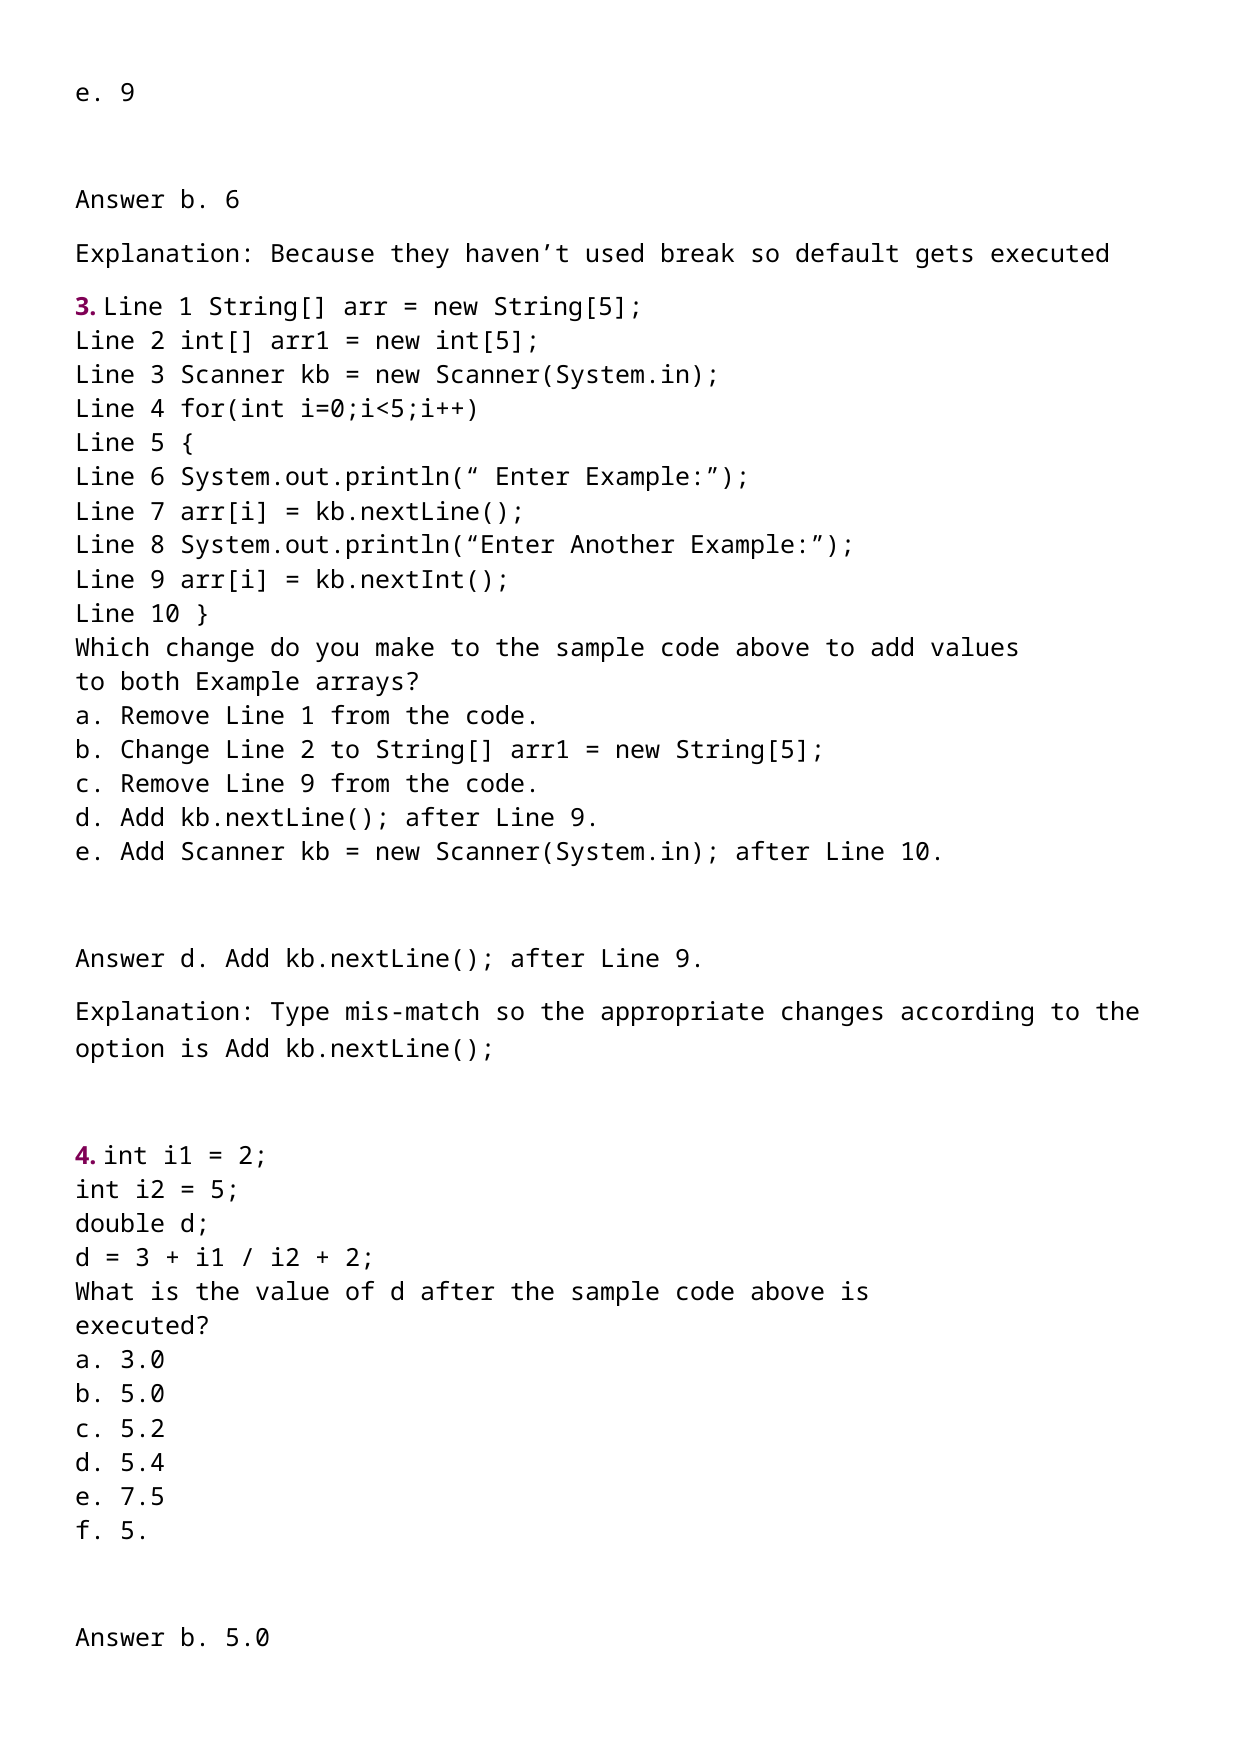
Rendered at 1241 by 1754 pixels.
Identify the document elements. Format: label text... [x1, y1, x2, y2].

text Line 9 arr[i] = kb.nextInt(); [75, 561, 1165, 595]
text b. Change Line 2 to String[] arr1 = new String[5]; [75, 732, 1165, 766]
text a. 3.0 [75, 1342, 1165, 1376]
text Line 3 Scanner kb = new Scanner(System.in); [75, 357, 1165, 391]
text to both Example arrays? [75, 663, 1165, 697]
text Line 10 } [75, 595, 1165, 629]
text double d; [75, 1206, 1165, 1240]
text e. 9 [75, 75, 1165, 109]
text Answer b. 5.0 [75, 1619, 1165, 1653]
text d. 5.4 [75, 1444, 1165, 1478]
text a. Remove Line 1 from the code. [75, 697, 1165, 732]
text Which change do you make to the sample code above to add values [75, 629, 1165, 663]
text Answer b. 6 [75, 182, 1165, 216]
text Line 6 System.out.println(“ Enter Example:”); [75, 459, 1165, 493]
text Line 2 int[] arr1 = new int[5]; [75, 323, 1165, 357]
text 4. int i1 = 2; [75, 1138, 1165, 1172]
text executed? [75, 1308, 1165, 1342]
text int i2 = 5; [75, 1172, 1165, 1206]
text Explanation: Because they haven’t used break so default gets executed [75, 235, 1165, 269]
text 3. Line 1 String[] arr = new String[5]; [75, 289, 1165, 323]
text Explanation: Type mis-match so the appropriate changes according to the option is Add kb.nextLine(); [75, 994, 1165, 1065]
text b. 5.0 [75, 1376, 1165, 1410]
text Line 5 { [75, 425, 1165, 459]
text c. Remove Line 9 from the code. [75, 766, 1165, 800]
text Line 4 for(int i=0;i<5;i++) [75, 391, 1165, 425]
text Line 7 arr[i] = kb.nextLine(); [75, 493, 1165, 527]
text What is the value of d after the sample code above is [75, 1274, 1165, 1308]
text e. 7.5 [75, 1478, 1165, 1512]
text d = 3 + i1 / i2 + 2; [75, 1240, 1165, 1274]
text c. 5.2 [75, 1410, 1165, 1444]
text Answer d. Add kb.nextLine(); after Line 9. [75, 941, 1165, 975]
text e. Add Scanner kb = new Scanner(System.in); after Line 10. [75, 834, 1165, 868]
text d. Add kb.nextLine(); after Line 9. [75, 800, 1165, 834]
text Line 8 System.out.println(“Enter Another Example:”); [75, 527, 1165, 561]
text f. 5. [75, 1512, 1165, 1546]
